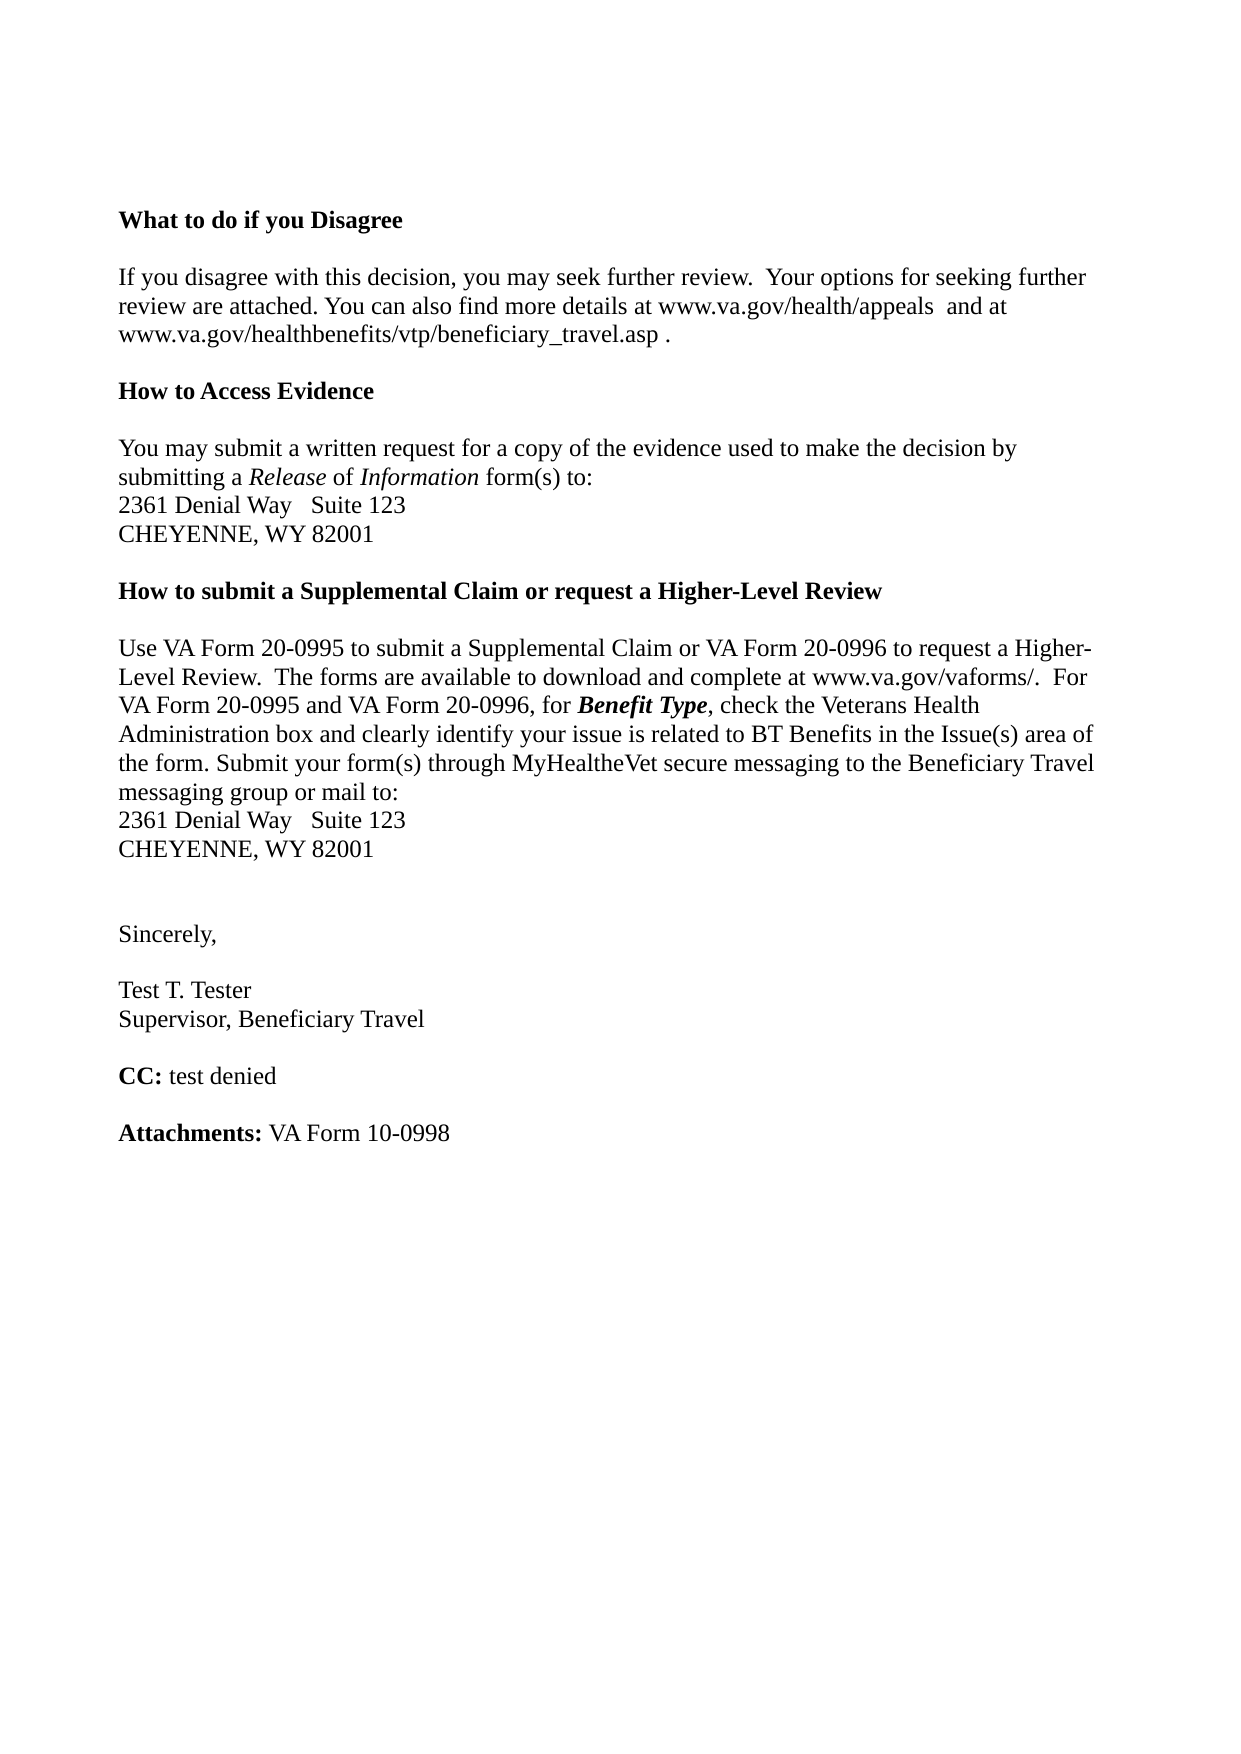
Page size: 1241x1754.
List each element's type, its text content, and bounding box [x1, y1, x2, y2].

text You may submit a written request for a copy of the evidence used to make the decision by submitting a Release of Information form(s) to: [118, 436, 1122, 493]
text CC: test denied [118, 1068, 1122, 1097]
text Supervisor, Beneficiary Travel [118, 1011, 1122, 1040]
text How to Access Evidence [118, 378, 1122, 407]
text CHEYENNE, WY 82001 [118, 838, 1122, 867]
text Use VA Form 20-0995 to submit a Supplemental Claim or VA Form 20-0996 to request a Higher-Level Review. The forms are available to download and complete at www.va.gov/vaforms/. For VA Form 20-0995 and VA Form 20-0996, for Benefit Type, check the Veterans Health Administration box and clearly identify your issue is related to BT Benefits in the Issue(s) area of the form. Submit your form(s) through MyHealtheVet secure messaging to the Beneficiary Travel messaging group or mail to: [118, 637, 1122, 810]
text Test T. Tester [118, 982, 1122, 1011]
text How to submit a Supplemental Claim or request a Higher-Level Review [118, 580, 1122, 608]
text Attachments: VA Form 10-0998 [118, 1126, 1122, 1155]
text If you disagree with this decision, you may seek further review. Your options for seeking further review are attached. You can also find more details at www.va.gov/health/appeals and at www.va.gov/healthbenefits/vtp/beneficiary_travel.asp . [118, 263, 1122, 350]
text 2361 Denial Way Suite 123 [118, 810, 1122, 838]
text What to do if you Disagree [118, 206, 1122, 235]
text 2361 Denial Way Suite 123 [118, 493, 1122, 522]
text CHEYENNE, WY 82001 [118, 522, 1122, 551]
text Sincerely, [118, 925, 1122, 953]
